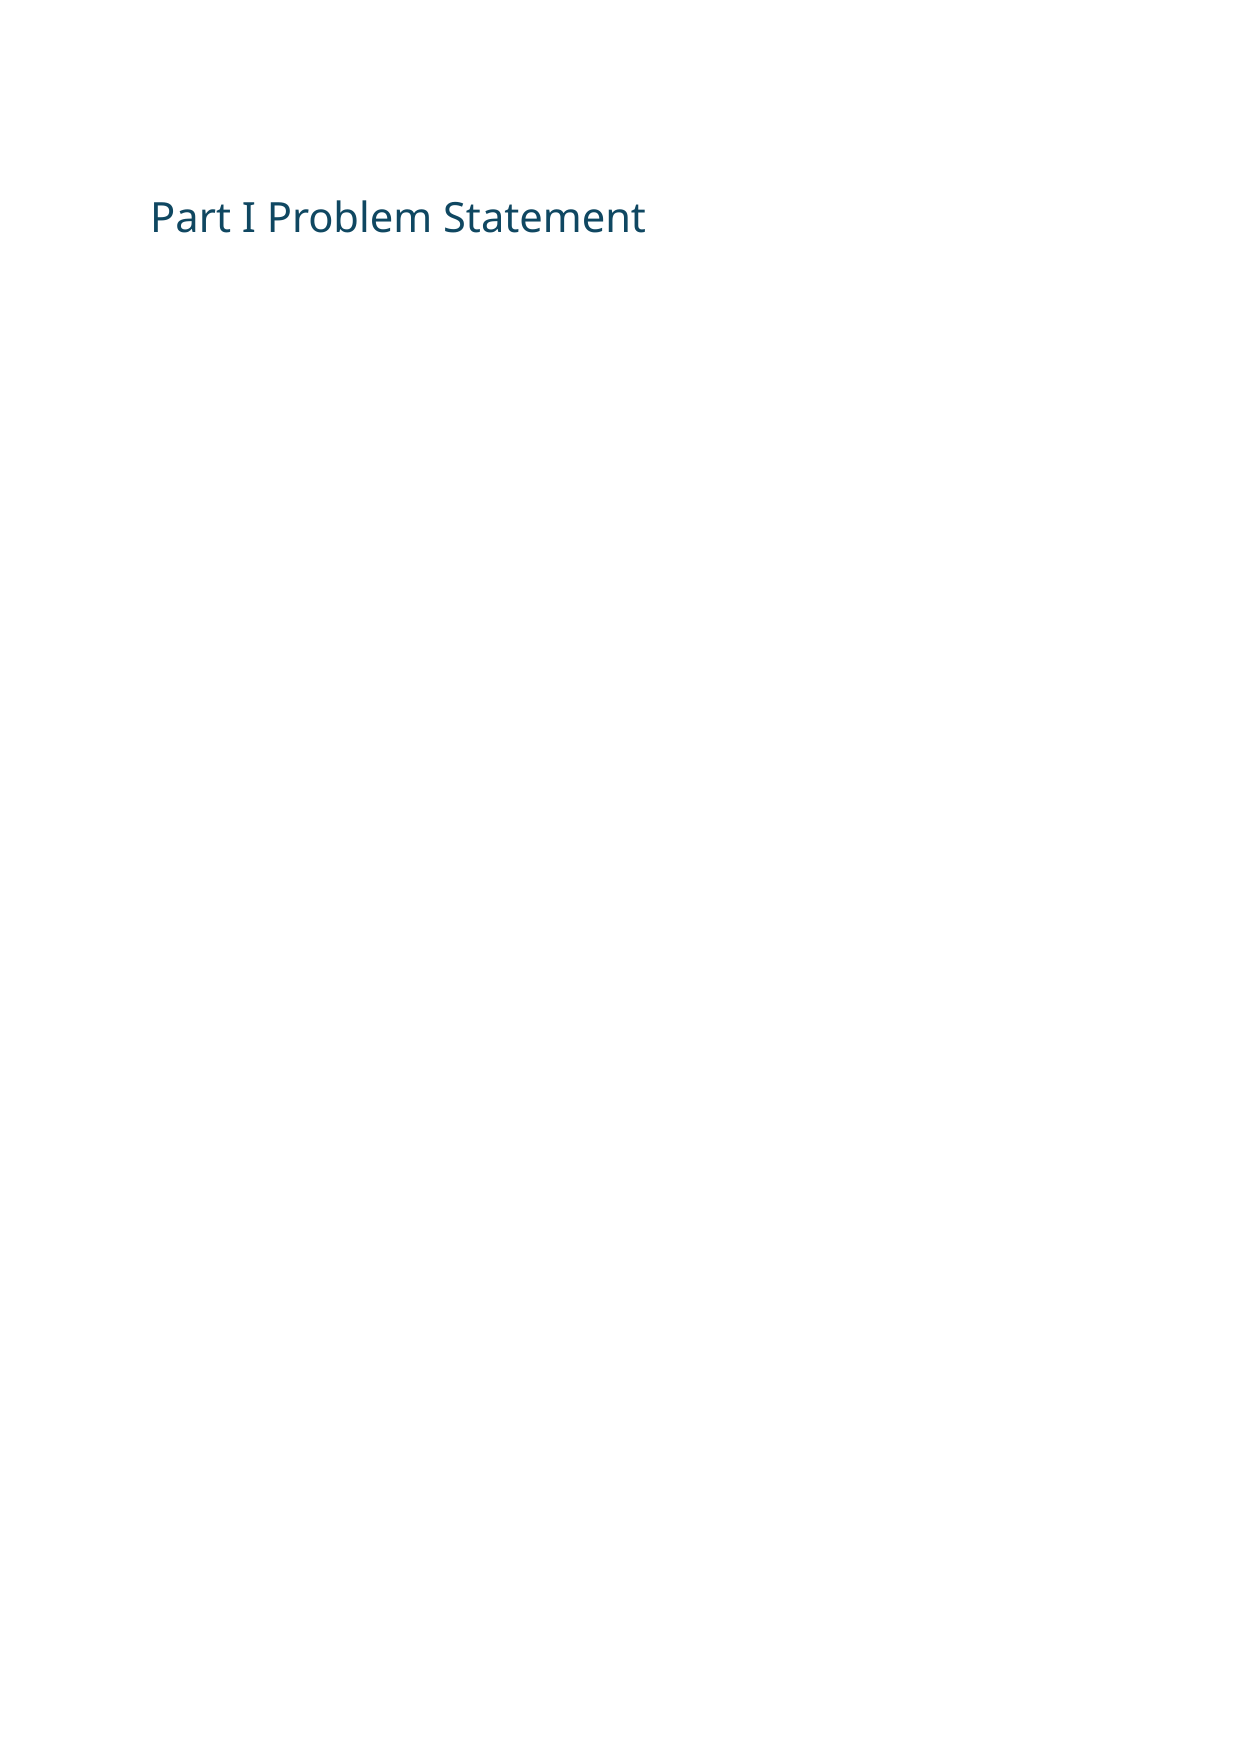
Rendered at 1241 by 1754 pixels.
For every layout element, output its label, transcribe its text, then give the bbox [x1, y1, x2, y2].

subtitle Part I Problem Statement [150, 187, 1090, 244]
